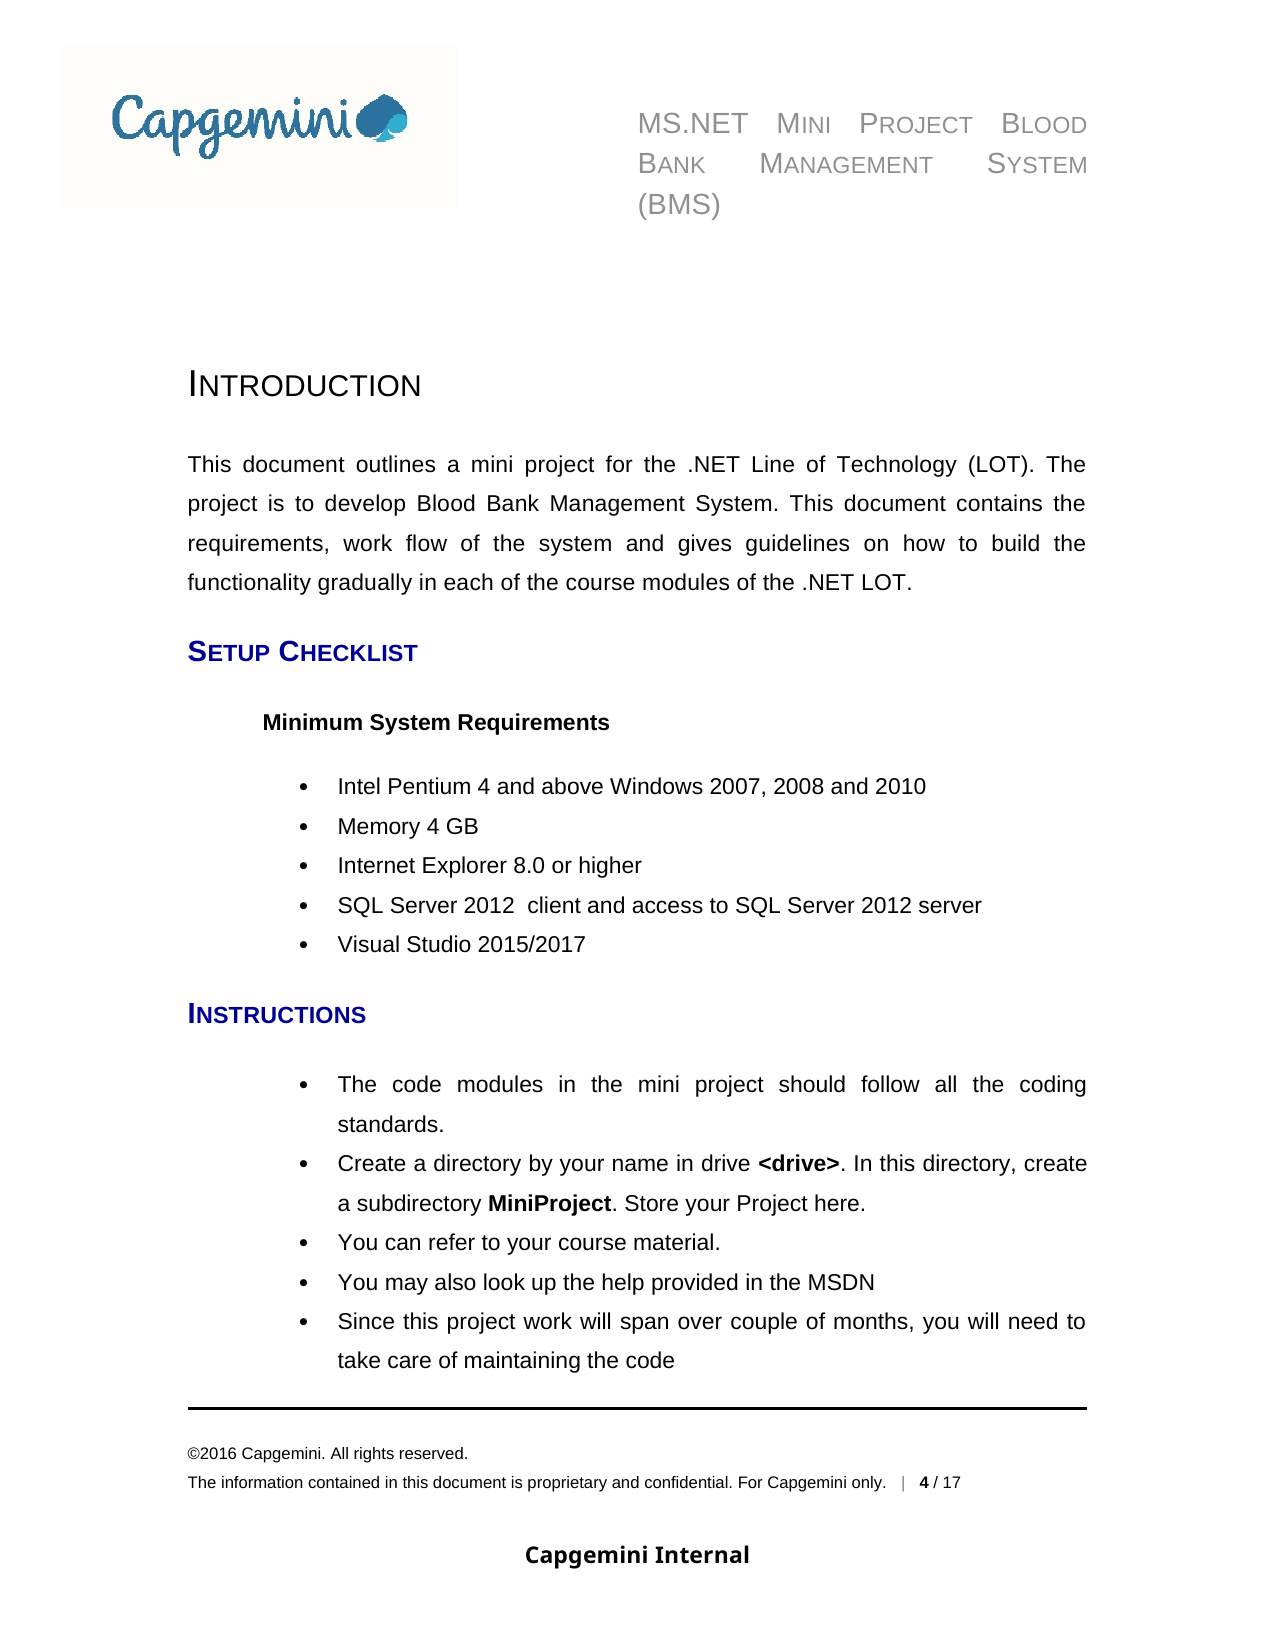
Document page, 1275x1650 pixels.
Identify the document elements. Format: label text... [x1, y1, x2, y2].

subtitle Intel Pentium 4 and above Windows 2007, 2008 and 2010 [300, 773, 1087, 800]
subtitle Visual Studio 2015/2017 [300, 931, 1087, 958]
subtitle SQL Server 2012 client and access to SQL Server 2012 server [300, 892, 1087, 918]
subtitle You can refer to your course material. [300, 1229, 1087, 1255]
subtitle Internet Explorer 8.0 or higher [300, 852, 1087, 879]
subtitle Since this project work will span over couple of months, you will need to take care of maintaining the code [300, 1308, 1087, 1374]
picture [60, 46, 459, 208]
subtitle Create a directory by your name in drive <drive>. In this directory, create a subdirectory MiniProject. Store your Project here. [300, 1150, 1087, 1216]
subtitle Instructions [187, 996, 1087, 1029]
subtitle Memory 4 GB [300, 813, 1087, 839]
subtitle Setup Checklist [187, 633, 1087, 667]
subtitle The code modules in the mini project should follow all the coding standards. [300, 1071, 1087, 1137]
subtitle Minimum System Requirements [262, 709, 1087, 735]
text This document outlines a mini project for the .NET Line of Technology (LOT). The project is to develop Blood Bank Management System. This document contains the requirements, work flow of the system and gives guidelines on how to build the functionality gradually in each of the course modules of the .NET LOT. [187, 451, 1087, 595]
subtitle Introduction [187, 361, 1087, 404]
subtitle You may also look up the help provided in the MSDN [300, 1268, 1087, 1295]
